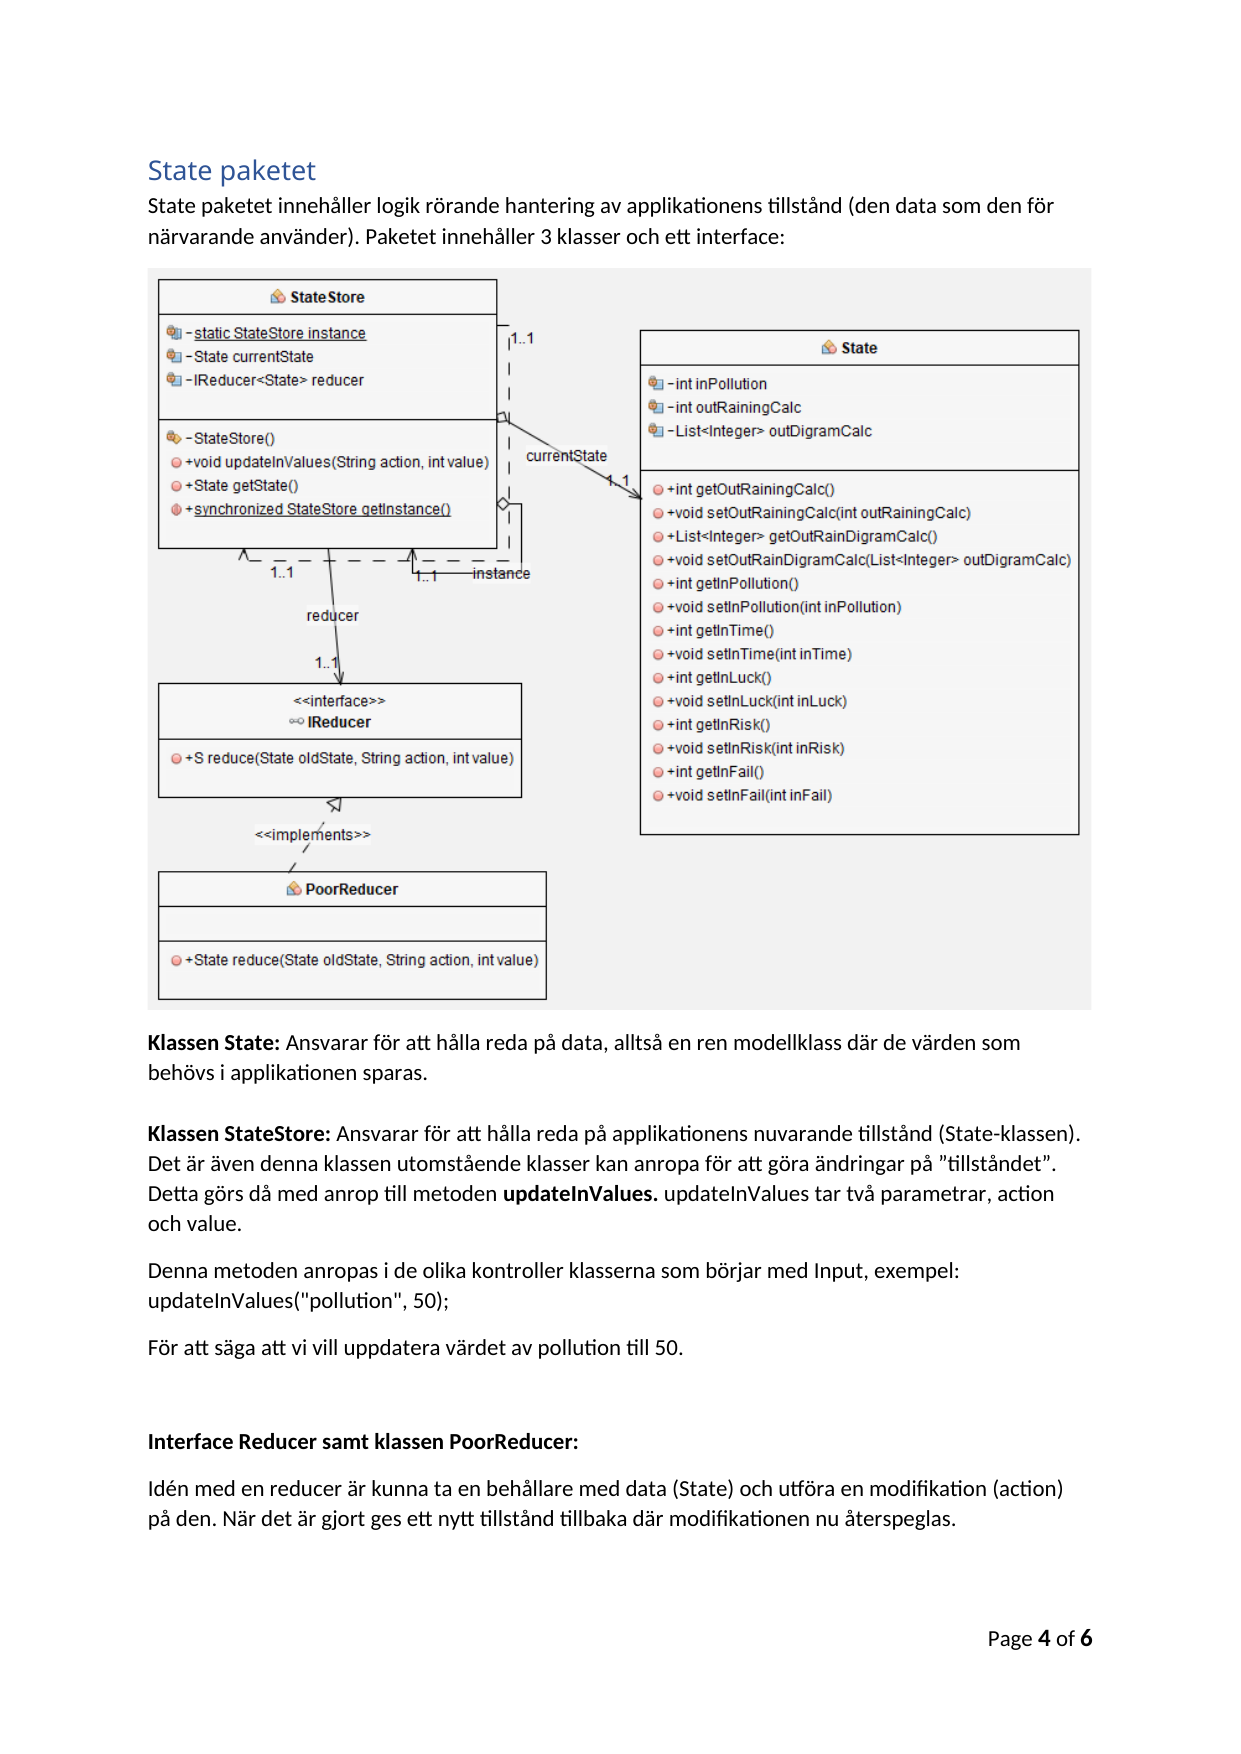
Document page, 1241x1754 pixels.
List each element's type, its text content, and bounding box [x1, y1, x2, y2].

text Denna metoden anropas i de olika kontroller klasserna som börjar med Input, exempel: updateInValues("pollution", 50); [148, 1256, 1093, 1314]
text Idén med en reducer är kunna ta en behållare med data (State) och utföra en modifikation (action) på den. När det är gjort ges ett nytt tillstånd tillbaka där modifikationen nu återspeglas. [148, 1474, 1093, 1532]
subtitle State paketet [148, 152, 1093, 189]
picture [147, 268, 1092, 1010]
text För att säga att vi vill uppdatera värdet av pollution till 50. [148, 1333, 1093, 1361]
text Interface Reducer samt klassen PoorReducer: [148, 1427, 1093, 1455]
text Klassen State: Ansvarar för att hålla reda på data, alltså en ren modellklass där de värden som behövs i applikationen sparas. Klassen StateStore: Ansvarar för att hålla reda på applikationens nuvarande tillstånd (State-klassen). Det är även denna klassen utomstående klasser kan anropa för att göra ändringar på ”tillståndet”. Detta görs då med anrop till metoden updateInValues. updateInValues tar två parametrar, action och value. [148, 1028, 1093, 1237]
text State paketet innehåller logik rörande hantering av applikationens tillstånd (den data som den för närvarande använder). Paketet innehåller 3 klasser och ett interface: [148, 192, 1093, 250]
